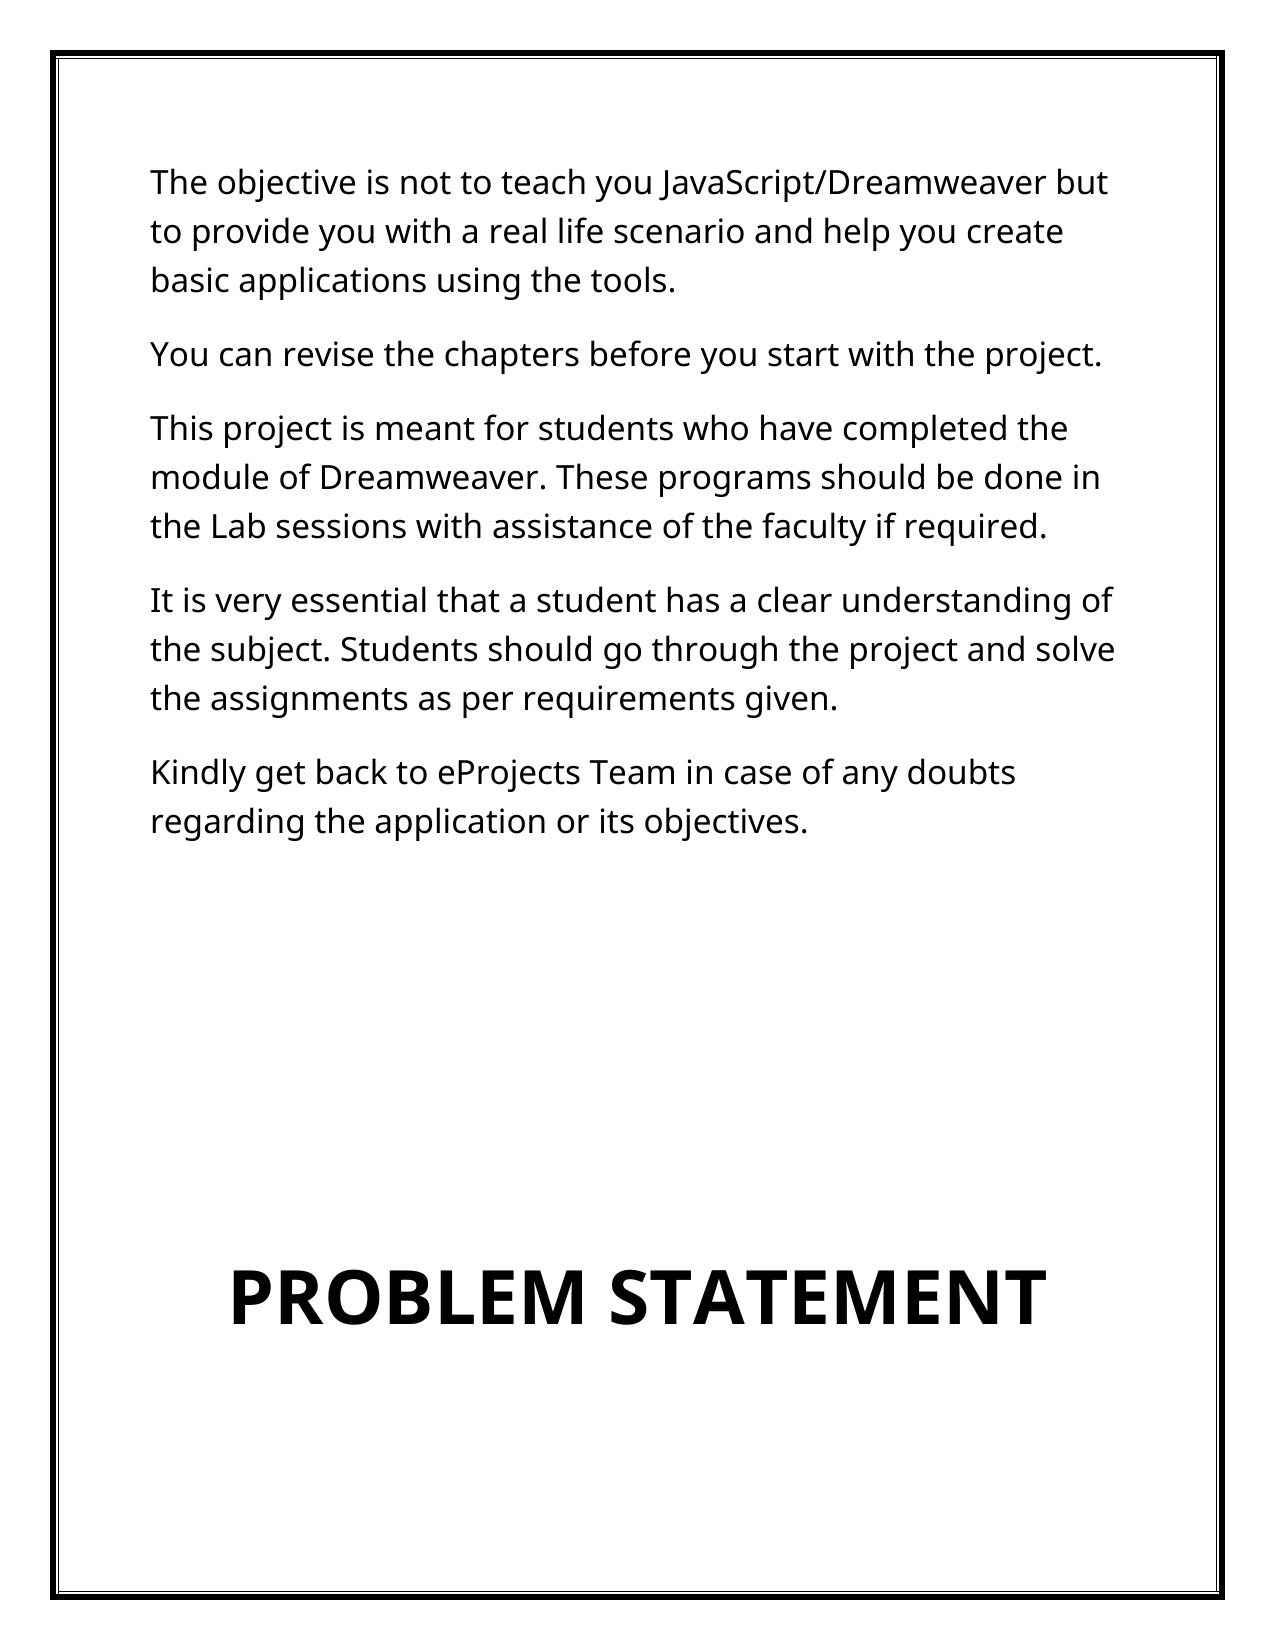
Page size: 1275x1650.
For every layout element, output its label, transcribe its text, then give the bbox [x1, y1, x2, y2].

text The objective is not to teach you JavaScript/Dreamweaver but to provide you with a real life scenario and help you create basic applications using the tools. [150, 159, 1125, 302]
text PROBLEM STATEMENT [150, 1244, 1125, 1346]
text This project is meant for students who have completed the module of Dreamweaver. These programs should be done in the Lab sessions with assistance of the faculty if required. [150, 405, 1125, 548]
text You can revise the chapters before you start with the project. [150, 331, 1125, 376]
text It is very essential that a student has a clear understanding of the subject. Students should go through the project and solve the assignments as per requirements given. [150, 577, 1125, 720]
text Kindly get back to eProjects Team in case of any doubts regarding the application or its objectives. [150, 749, 1125, 843]
